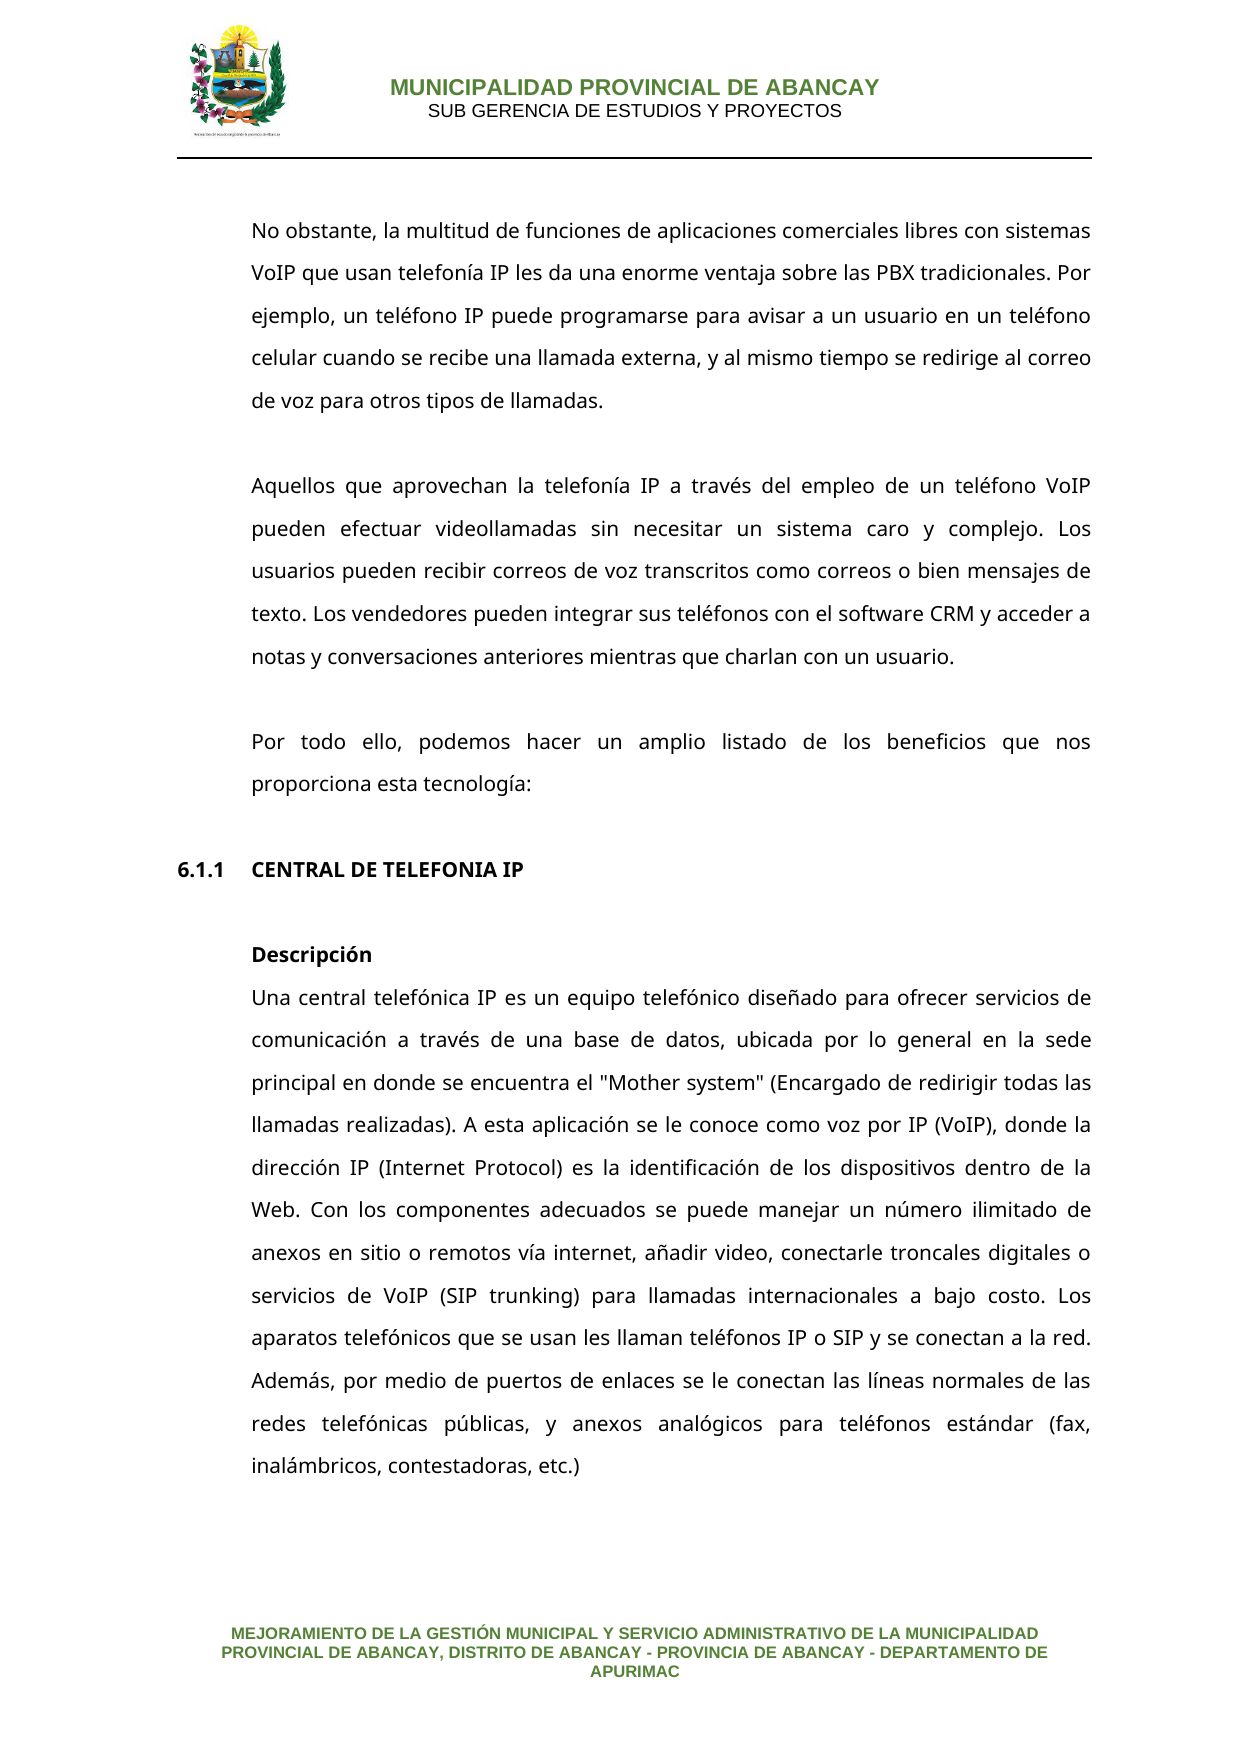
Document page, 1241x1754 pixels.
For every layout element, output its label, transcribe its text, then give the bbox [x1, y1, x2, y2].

text Descripción [251, 940, 1092, 968]
text Una central telefónica IP es un equipo telefónico diseñado para ofrecer servicios de comunicación a través de una base de datos, ubicada por lo general en la sede principal en donde se encuentra el "Mother system" (Encargado de redirigir todas las llamadas realizadas). A esta aplicación se le conoce como voz por IP (VoIP), donde la dirección IP (Internet Protocol) es la identificación de los dispositivos dentro de la Web. Con los componentes adecuados se puede manejar un número ilimitado de anexos en sitio o remotos vía internet, añadir video, conectarle troncales digitales o servicios de VoIP (SIP trunking) para llamadas internacionales a bajo costo. Los aparatos telefónicos que se usan les llaman teléfonos IP o SIP y se conectan a la red. Además, por medio de puertos de enlaces se le conectan las líneas normales de las redes telefónicas públicas, y anexos analógicos para teléfonos estándar (fax, inalámbricos, contestadoras, etc.) [251, 983, 1092, 1480]
picture [177, 25, 290, 141]
text No obstante, la multitud de funciones de aplicaciones comerciales libres con sistemas VoIP que usan telefonía IP les da una enorme ventaja sobre las PBX tradicionales. Por ejemplo, un teléfono IP puede programarse para avisar a un usuario en un teléfono celular cuando se recibe una llamada externa, y al mismo tiempo se redirige al correo de voz para otros tipos de llamadas. [251, 216, 1092, 414]
text Aquellos que aprovechan la telefonía IP a través del empleo de un teléfono VoIP pueden efectuar videollamadas sin necesitar un sistema caro y complejo. Los usuarios pueden recibir correos de voz transcritos como correos o bien mensajes de texto. Los vendedores pueden integrar sus teléfonos con el software CRM y acceder a notas y conversaciones anteriores mientras que charlan con un usuario. [251, 471, 1092, 670]
text 6.1.1 CENTRAL DE TELEFONIA IP [177, 855, 1092, 883]
text Por todo ello, podemos hacer un amplio listado de los beneficios que nos proporciona esta tecnología: [251, 727, 1092, 798]
